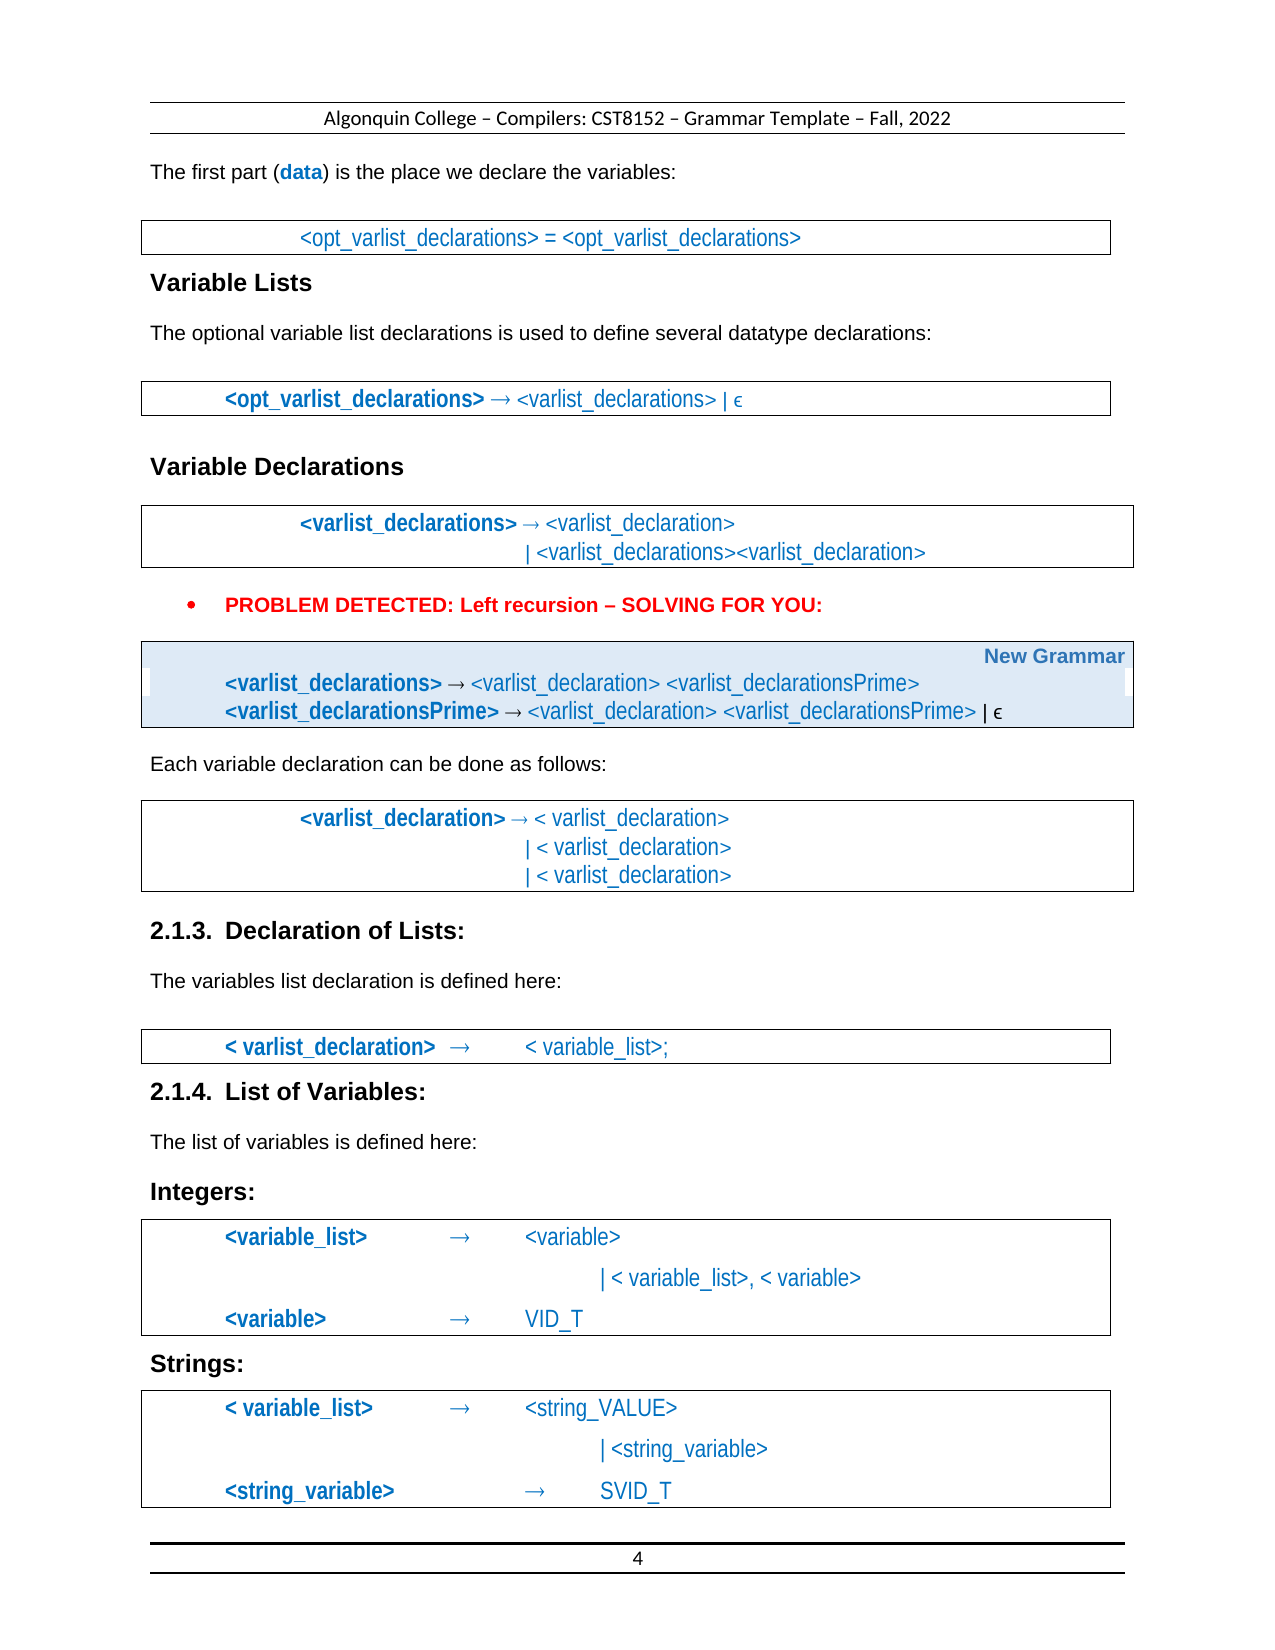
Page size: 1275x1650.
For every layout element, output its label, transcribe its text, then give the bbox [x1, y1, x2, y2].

list Declaration of Lists: [150, 916, 1125, 945]
text Strings: [150, 1349, 1125, 1377]
text | < varlist_declaration> [150, 832, 1125, 857]
text <string_variable>  SVID_T [142, 1472, 1110, 1507]
text <varlist_declaration> < varlist_declaration> [142, 801, 1133, 832]
text | <varlist_declarations><varlist_declaration> [142, 534, 1133, 567]
text Each variable declaration can be done as follows: [150, 752, 1125, 776]
text <varlist_declarations> <varlist_declaration> <varlist_declarationsPrime> [150, 668, 1125, 693]
text <opt_varlist_declarations> = <opt_varlist_declarations> [142, 221, 1110, 254]
text Variable Lists [150, 268, 1125, 296]
text | <string_variable> [142, 1431, 1110, 1463]
text < variable_list>  <string_VALUE> [142, 1391, 1110, 1422]
text < varlist_declaration>  < variable_list>; [142, 1030, 1110, 1063]
text The variables list declaration is defined here: [150, 969, 1125, 993]
text <varlist_declarations> <varlist_declaration> [142, 506, 1133, 534]
text Variable Declarations [150, 452, 1125, 481]
text The first part (data) is the place we declare the variables: [150, 160, 1125, 184]
text <opt_varlist_declarations>  <varlist_declarations> | ϵ [142, 382, 1110, 415]
text New Grammar [142, 642, 1133, 668]
text Integers: [150, 1177, 1125, 1206]
list List of Variables: [150, 1077, 1125, 1106]
text <variable>  VID_T [142, 1301, 1110, 1335]
text <variable_list>  <variable> [142, 1220, 1110, 1251]
text | < variable_list>, < variable> [142, 1260, 1110, 1292]
text The optional variable list declarations is used to define several datatype declarations: [150, 320, 1125, 344]
text <varlist_declarationsPrime> <varlist_declaration> <varlist_declarationsPrime> | ϵ [142, 693, 1133, 727]
list PROBLEM DETECTED: Left recursion – SOLVING FOR YOU: [187, 592, 1125, 617]
text The list of variables is defined here: [150, 1129, 1125, 1153]
text | < varlist_declaration> [142, 857, 1133, 891]
